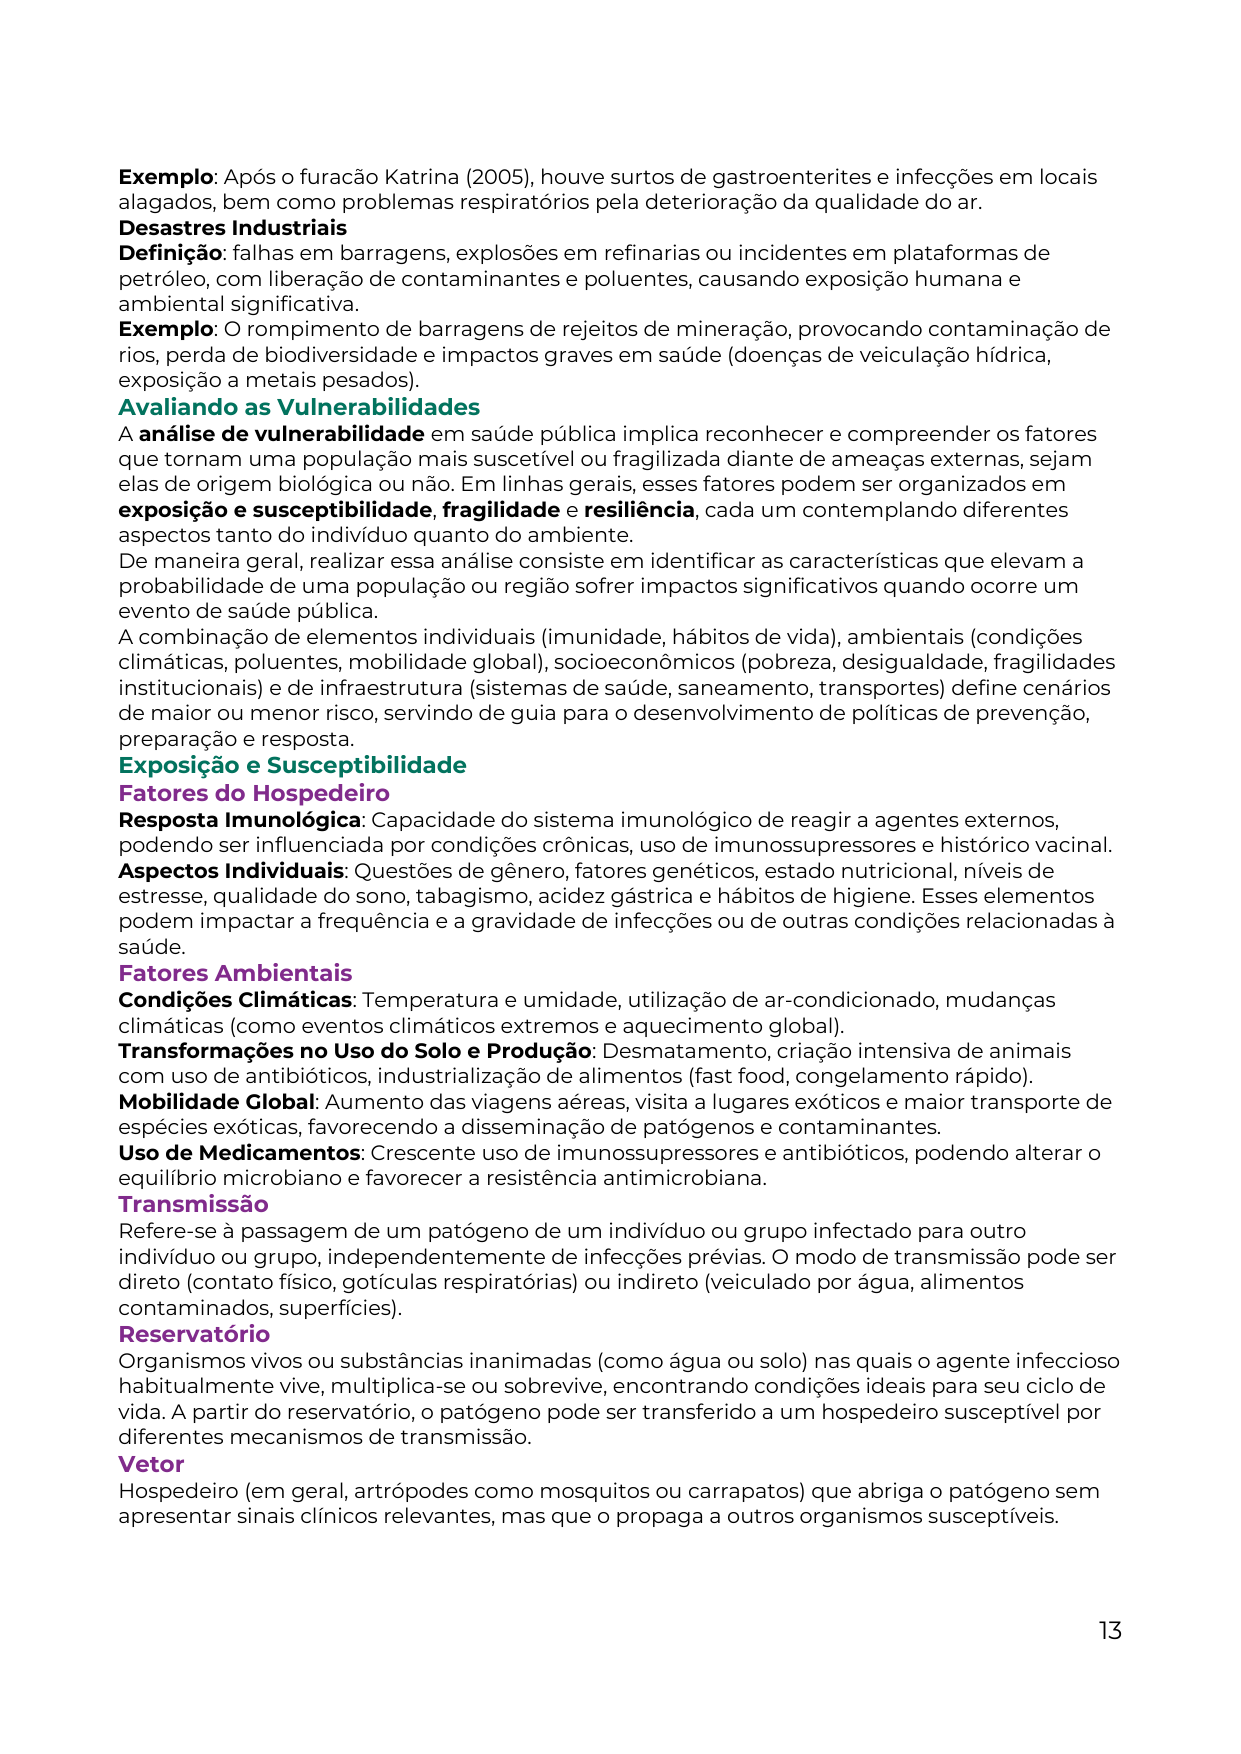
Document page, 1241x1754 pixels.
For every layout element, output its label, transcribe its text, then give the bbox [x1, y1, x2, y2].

subtitle Avaliando as Vulnerabilidades [118, 393, 1122, 421]
text Condições Climáticas: Temperatura e umidade, utilização de ar-condicionado, mudanças climáticas (como eventos climáticos extremos e aquecimento global). [118, 987, 1122, 1038]
text Exemplo: Após o furacão Katrina (2005), houve surtos de gastroenterites e infecções em locais alagados, bem como problemas respiratórios pela deterioração da qualidade do ar. [118, 164, 1122, 215]
subtitle Reservatório [118, 1320, 1122, 1348]
text Refere-se à passagem de um patógeno de um indivíduo ou grupo infectado para outro indivíduo ou grupo, independentemente de infecções prévias. O modo de transmissão pode ser direto (contato físico, gotículas respiratórias) ou indireto (veiculado por água, alimentos contaminados, superfícies). [118, 1219, 1122, 1320]
subtitle Transmissão [118, 1191, 1122, 1219]
text A combinação de elementos individuais (imunidade, hábitos de vida), ambientais (condições climáticas, poluentes, mobilidade global), socioeconômicos (pobreza, desigualdade, fragilidades institucionais) e de infraestrutura (sistemas de saúde, saneamento, transportes) define cenários de maior ou menor risco, servindo de guia para o desenvolvimento de políticas de prevenção, preparação e resposta. [118, 624, 1122, 751]
subtitle Fatores do Hospedeiro [118, 779, 1122, 807]
text Transformações no Uso do Solo e Produção: Desmatamento, criação intensiva de animais com uso de antibióticos, industrialização de alimentos (fast food, congelamento rápido). [118, 1038, 1122, 1089]
text A análise de vulnerabilidade em saúde pública implica reconhecer e compreender os fatores que tornam uma população mais suscetível ou fragilizada diante de ameaças externas, sejam elas de origem biológica ou não. Em linhas gerais, esses fatores podem ser organizados em exposição e susceptibilidade, fragilidade e resiliência, cada um contemplando diferentes aspectos tanto do indivíduo quanto do ambiente. [118, 421, 1122, 548]
text Exemplo: O rompimento de barragens de rejeitos de mineração, provocando contaminação de rios, perda de biodiversidade e impactos graves em saúde (doenças de veiculação hídrica, exposição a metais pesados). [118, 317, 1122, 393]
text De maneira geral, realizar essa análise consiste em identificar as características que elevam a probabilidade de uma população ou região sofrer impactos significativos quando ocorre um evento de saúde pública. [118, 548, 1122, 624]
text Definição: falhas em barragens, explosões em refinarias ou incidentes em plataformas de petróleo, com liberação de contaminantes e poluentes, causando exposição humana e ambiental significativa. [118, 240, 1122, 317]
text Uso de Medicamentos: Crescente uso de imunossupressores e antibióticos, podendo alterar o equilíbrio microbiano e favorecer a resistência antimicrobiana. [118, 1140, 1122, 1191]
text Resposta Imunológica: Capacidade do sistema imunológico de reagir a agentes externos, podendo ser influenciada por condições crônicas, uso de imunossupressores e histórico vacinal. [118, 807, 1122, 858]
subtitle Fatores Ambientais [118, 959, 1122, 987]
text Organismos vivos ou substâncias inanimadas (como água ou solo) nas quais o agente infeccioso habitualmente vive, multiplica-se ou sobrevive, encontrando condições ideais para seu ciclo de vida. A partir do reservatório, o patógeno pode ser transferido a um hospedeiro susceptível por diferentes mecanismos de transmissão. [118, 1348, 1122, 1450]
text Mobilidade Global: Aumento das viagens aéreas, visita a lugares exóticos e maior transporte de espécies exóticas, favorecendo a disseminação de patógenos e contaminantes. [118, 1089, 1122, 1140]
text Aspectos Individuais: Questões de gênero, fatores genéticos, estado nutricional, níveis de estresse, qualidade do sono, tabagismo, acidez gástrica e hábitos de higiene. Esses elementos podem impactar a frequência e a gravidade de infecções ou de outras condições relacionadas à saúde. [118, 858, 1122, 959]
text Hospedeiro (em geral, artrópodes como mosquitos ou carrapatos) que abriga o patógeno sem apresentar sinais clínicos relevantes, mas que o propaga a outros organismos susceptíveis. [118, 1478, 1122, 1529]
subtitle Exposição e Susceptibilidade [118, 751, 1122, 779]
text Desastres Industriais [118, 215, 1122, 240]
subtitle Vetor [118, 1450, 1122, 1478]
